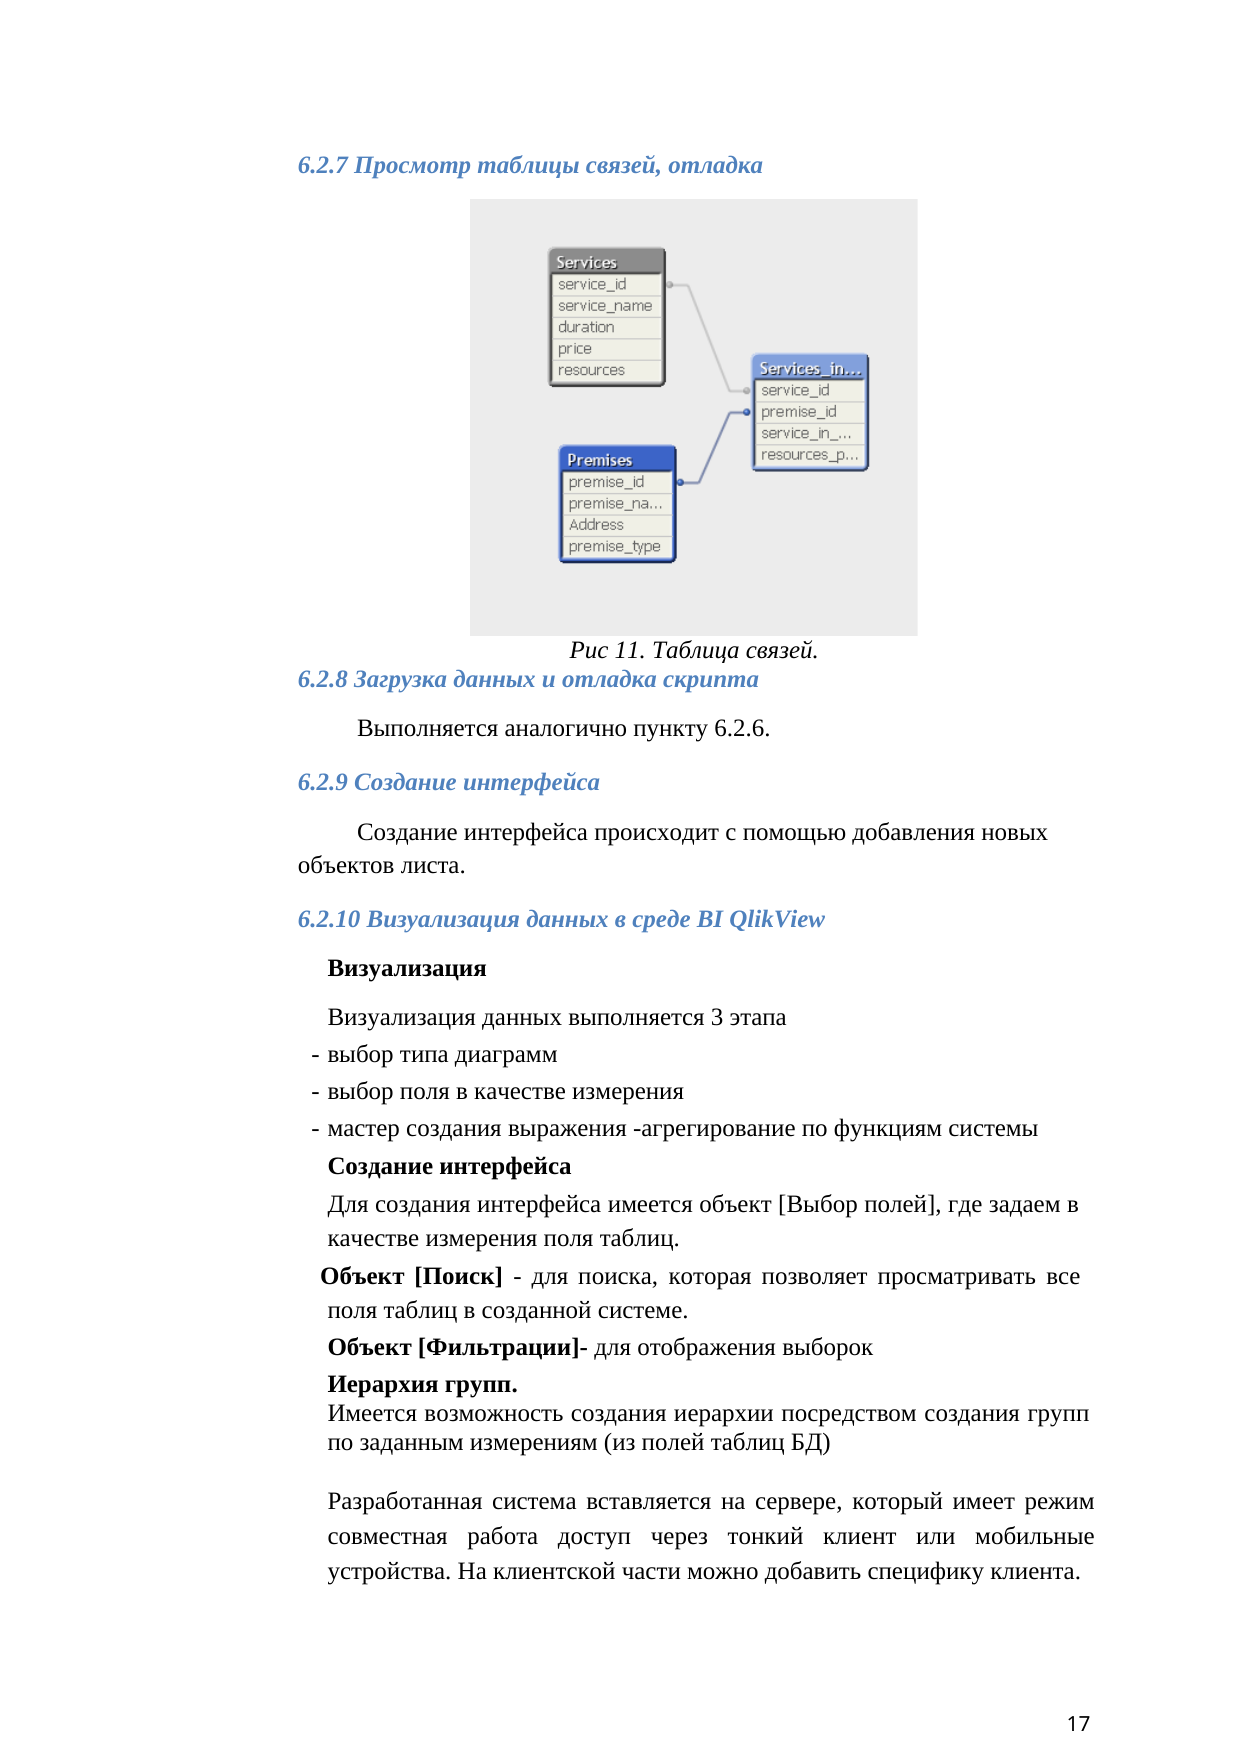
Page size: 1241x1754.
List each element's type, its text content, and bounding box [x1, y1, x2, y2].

text Иерархия групп. [327, 1369, 1090, 1398]
text Разработанная система вставляется на сервере, который имеет режим совместная работа доступ через тонкий клиент или мобильные устройства. На клиентской части можно добавить специфику клиента. [327, 1486, 1095, 1585]
list выбор поля в качестве измерения [311, 1076, 1090, 1105]
text Имеется возможность создания иерархии посредством создания групп по заданным измерениям (из полей таблиц БД) [327, 1398, 1090, 1455]
text Объект [Фильтрации]- для отображения выборок [327, 1332, 1090, 1361]
text 6.2.8 Загрузка данных и отладка скрипта [298, 664, 1090, 693]
text Визуализация данных выполняется 3 этапа [327, 1002, 1090, 1031]
text Рис 11. Таблица связей. [298, 635, 1090, 664]
text Выполняется аналогично пункту 6.2.6. [298, 713, 1090, 742]
text 6.2.10 Визуализация данных в среде BI QlikView [298, 904, 1090, 932]
text Создание интерфейса происходит с помощью добавления новых объектов листа. [298, 817, 1090, 878]
list выбор типа диаграмм [311, 1039, 1090, 1068]
text Объект [Поиск] - для поиска, которая позволяет просматривать все поля таблиц в созданной системе. [320, 1261, 1080, 1324]
text 6.2.9 Создание интерфейса [298, 767, 1090, 796]
text Для создания интерфейса имеется объект [Выбор полей], где задаем в качестве измерения поля таблиц. [327, 1189, 1080, 1252]
picture [470, 199, 918, 636]
text Создание интерфейса [327, 1151, 1090, 1180]
text 6.2.7 Просмотр таблицы связей, отладка [298, 150, 1090, 179]
text Визуализация [327, 953, 1080, 982]
list мастер создания выражения -агрегирование по функциям системы [311, 1113, 1090, 1142]
